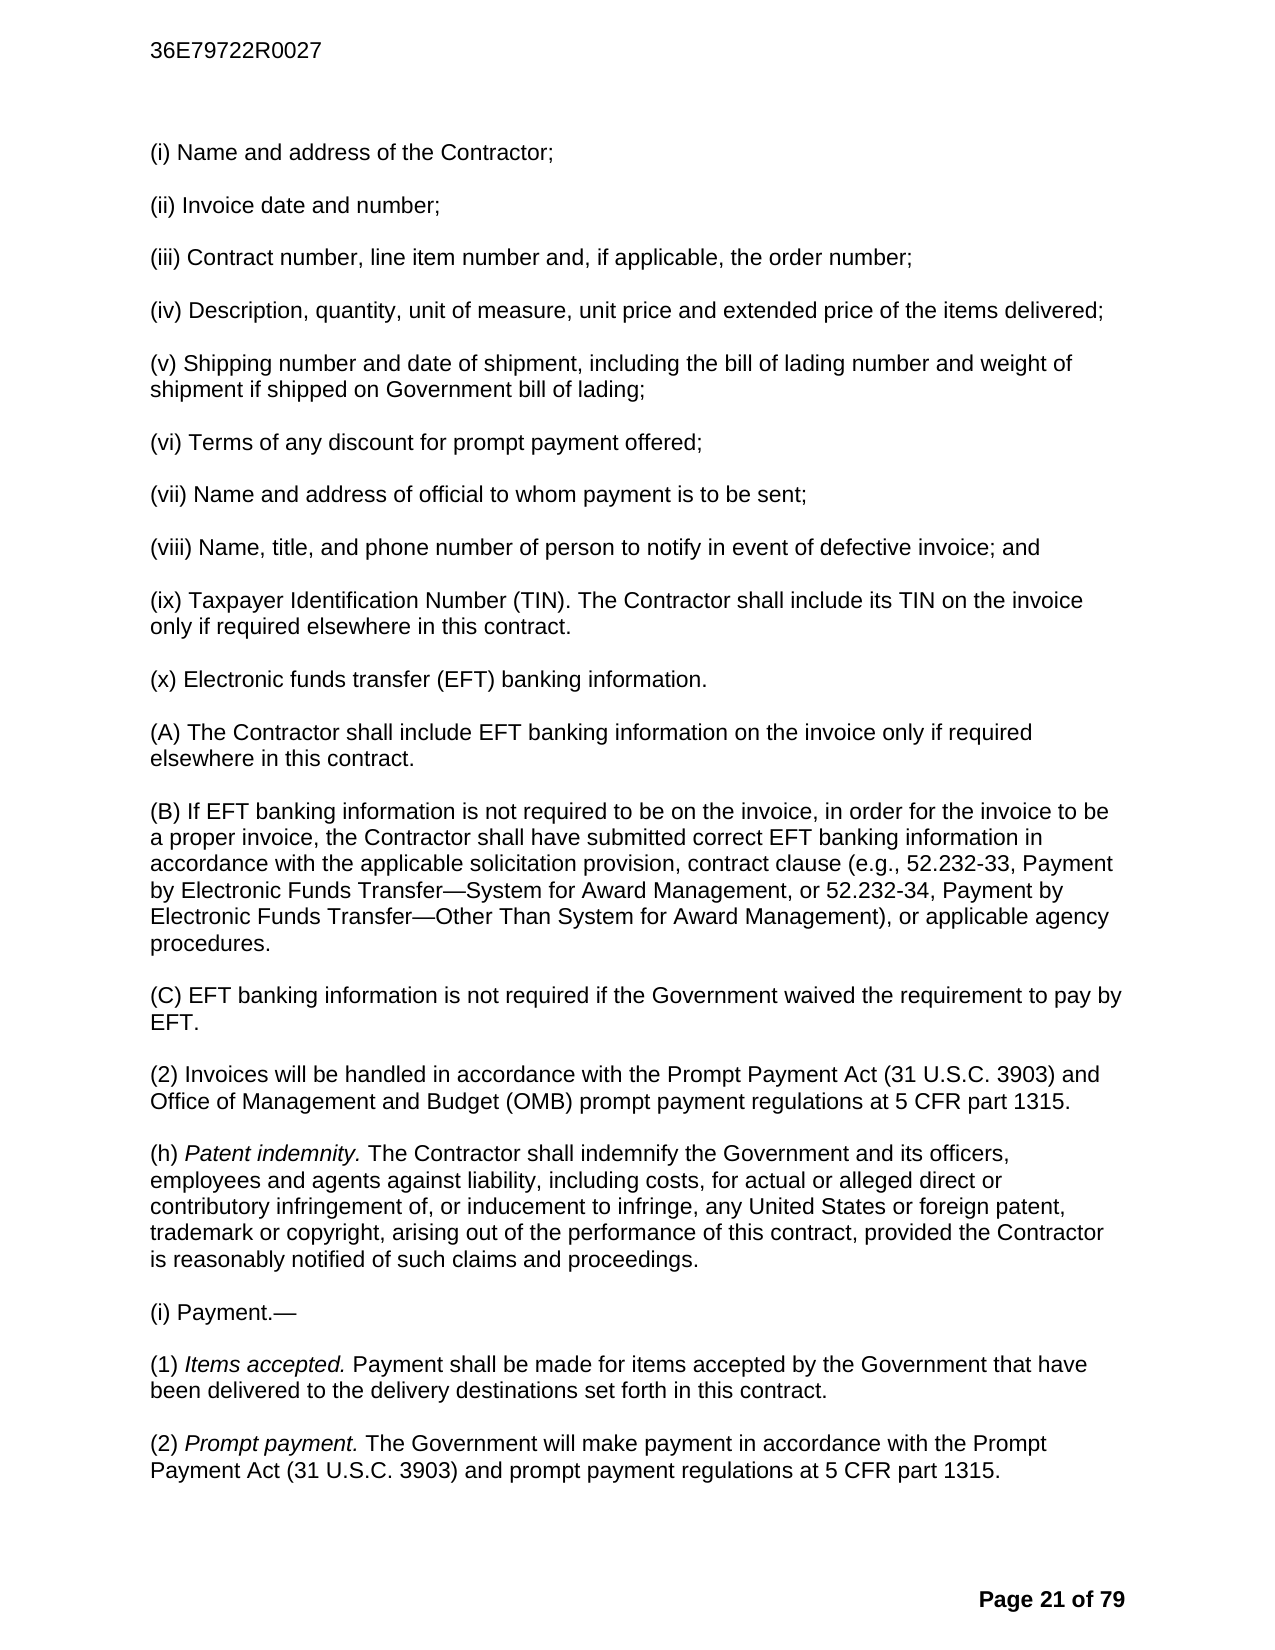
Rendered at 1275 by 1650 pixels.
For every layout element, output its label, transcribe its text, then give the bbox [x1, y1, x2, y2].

text (B) If EFT banking information is not required to be on the invoice, in order for the invoice to be a proper invoice, the Contractor shall have submitted correct EFT banking information in accordance with the applicable solicitation provision, contract clause (e.g., 52.232-33, Payment by Electronic Funds Transfer—System for Award Management, or 52.232-34, Payment by Electronic Funds Transfer—Other Than System for Award Management), or applicable agency procedures. [150, 798, 1125, 956]
text (1) Items accepted. Payment shall be made for items accepted by the Government that have been delivered to the delivery destinations set forth in this contract. [150, 1351, 1125, 1404]
text (v) Shipping number and date of shipment, including the bill of lading number and weight of shipment if shipped on Government bill of lading; [150, 350, 1125, 402]
text (i) Name and address of the Contractor; [150, 139, 1125, 165]
text (2) Invoices will be handled in accordance with the Prompt Payment Act (31 U.S.C. 3903) and Office of Management and Budget (OMB) prompt payment regulations at 5 CFR part 1315. [150, 1061, 1125, 1114]
text (x) Electronic funds transfer (EFT) banking information. [150, 666, 1125, 692]
text (viii) Name, title, and phone number of person to notify in event of defective invoice; and [150, 534, 1125, 561]
text (vii) Name and address of official to whom payment is to be sent; [150, 481, 1125, 508]
text (h) Patent indemnity. The Contractor shall indemnify the Government and its officers, employees and agents against liability, including costs, for actual or alleged direct or contributory infringement of, or inducement to infringe, any United States or foreign patent, trademark or copyright, arising out of the performance of this contract, provided the Contractor is reasonably notified of such claims and proceedings. [150, 1140, 1125, 1272]
text (C) EFT banking information is not required if the Government waived the requirement to pay by EFT. [150, 982, 1125, 1035]
text (ix) Taxpayer Identification Number (TIN). The Contractor shall include its TIN on the invoice only if required elsewhere in this contract. [150, 587, 1125, 639]
text (A) The Contractor shall include EFT banking information on the invoice only if required elsewhere in this contract. [150, 719, 1125, 771]
text (ii) Invoice date and number; [150, 192, 1125, 218]
text (iv) Description, quantity, unit of measure, unit price and extended price of the items delivered; [150, 297, 1125, 323]
text (vi) Terms of any discount for prompt payment offered; [150, 429, 1125, 455]
text (i) Payment.— [150, 1298, 1125, 1325]
text (iii) Contract number, line item number and, if applicable, the order number; [150, 244, 1125, 271]
text (2) Prompt payment. The Government will make payment in accordance with the Prompt Payment Act (31 U.S.C. 3903) and prompt payment regulations at 5 CFR part 1315. [150, 1430, 1125, 1483]
